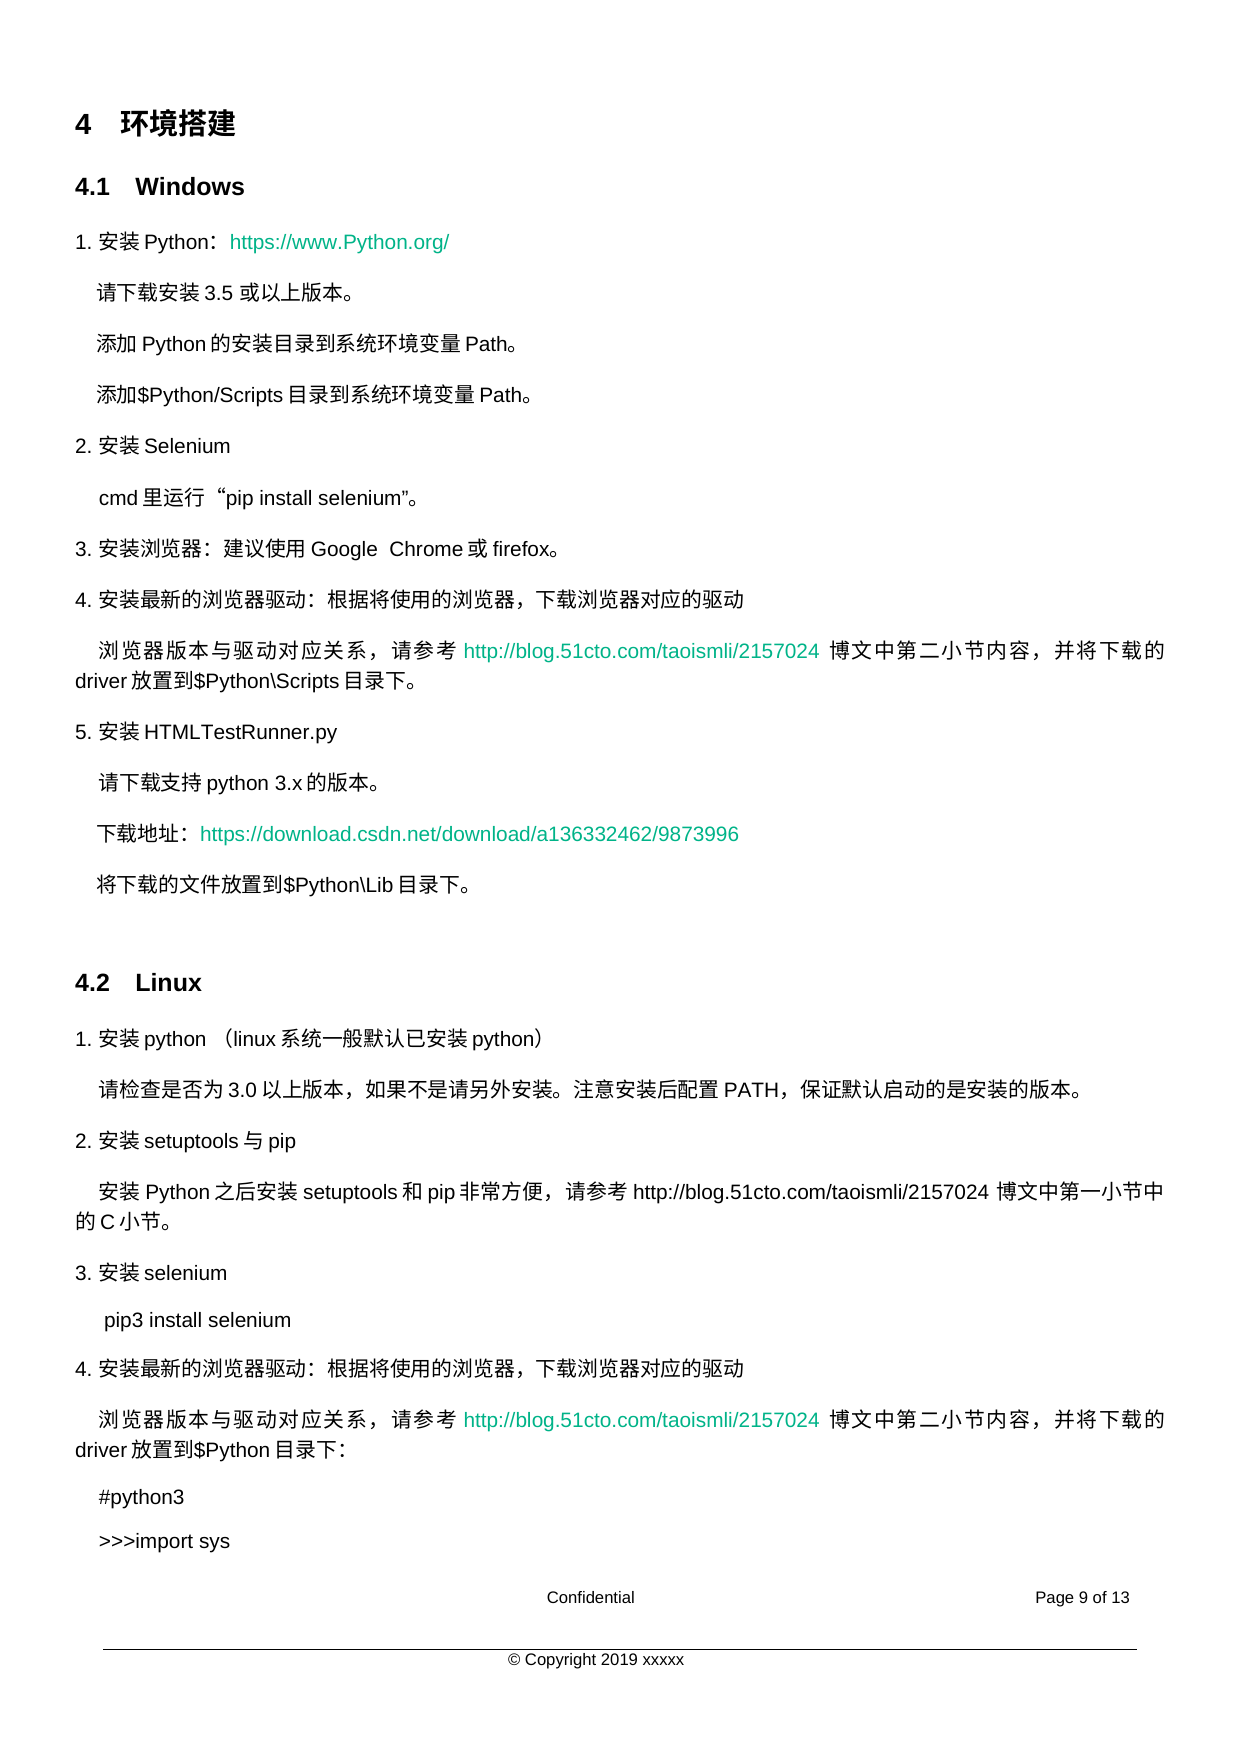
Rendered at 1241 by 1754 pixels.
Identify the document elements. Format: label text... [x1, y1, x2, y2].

text pip3 install selenium [75, 1307, 1165, 1331]
subtitle Linux [75, 968, 1165, 997]
text 浏览器版本与驱动对应关系，请参考http://blog.51cto.com/taoismli/2157024 博文中第二小节内容，并将下载的driver放置到$Python目录下： [75, 1403, 1165, 1464]
text >>>import sys [75, 1529, 1165, 1553]
text 2. 安装Selenium [75, 430, 1165, 460]
text 浏览器版本与驱动对应关系，请参考http://blog.51cto.com/taoismli/2157024 博文中第二小节内容，并将下载的driver放置到$Python\Scripts目录下。 [75, 634, 1165, 694]
text 请下载安装3.5 或以上版本。 [75, 277, 1165, 307]
subtitle Windows [75, 172, 1165, 201]
text 请检查是否为3.0以上版本，如果不是请另外安装。注意安装后配置PATH，保证默认启动的是安装的版本。 [75, 1073, 1165, 1103]
text 3. 安装selenium [75, 1256, 1165, 1287]
subtitle 环境搭建 [75, 100, 1165, 143]
text 添加$Python/Scripts目录到系统环境变量Path。 [75, 379, 1165, 409]
text cmd里运行“pip install selenium”。 [75, 481, 1165, 511]
text 3. 安装浏览器：建议使用Google Chrome或firefox。 [75, 532, 1165, 562]
text 下载地址：https://download.csdn.net/download/a136332462/9873996 [75, 817, 1165, 847]
text 添加Python的安装目录到系统环境变量Path。 [75, 328, 1165, 358]
text 请下载支持python 3.x的版本。 [75, 766, 1165, 796]
text 4. 安装最新的浏览器驱动：根据将使用的浏览器，下载浏览器对应的驱动 [75, 583, 1165, 613]
text 4. 安装最新的浏览器驱动：根据将使用的浏览器，下载浏览器对应的驱动 [75, 1352, 1165, 1382]
text #python3 [75, 1484, 1165, 1508]
text 安装Python之后安装setuptools和pip非常方便，请参考http://blog.51cto.com/taoismli/2157024 博文中第一小节中的C小节。 [75, 1175, 1165, 1236]
text 5. 安装HTMLTestRunner.py [75, 715, 1165, 745]
text 将下载的文件放置到$Python\Lib目录下。 [75, 868, 1165, 898]
text 1. 安装python （linux系统一般默认已安装python） [75, 1022, 1165, 1052]
text 2. 安装setuptools与pip [75, 1124, 1165, 1154]
text 1. 安装Python：https://www.Python.org/ [75, 226, 1165, 256]
